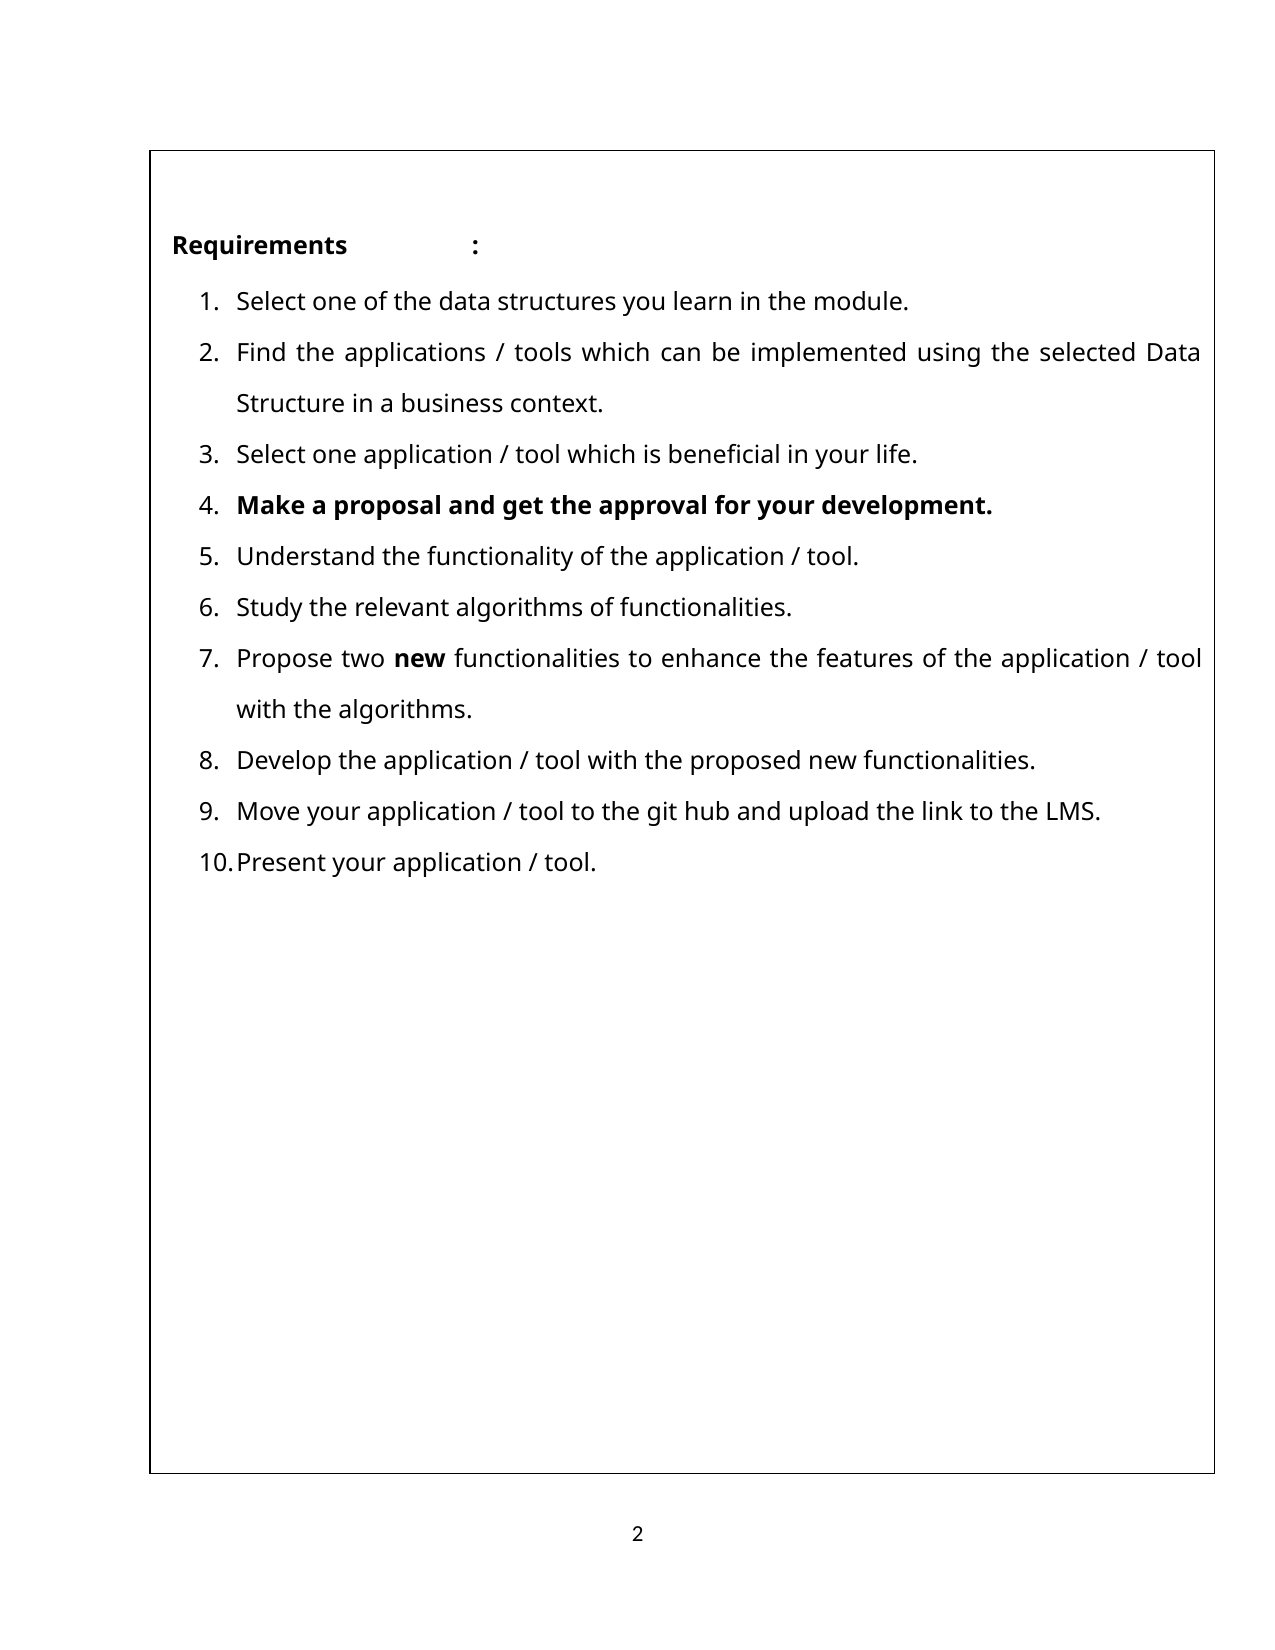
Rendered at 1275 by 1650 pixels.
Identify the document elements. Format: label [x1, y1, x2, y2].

table_cell [151, 151, 1214, 1473]
